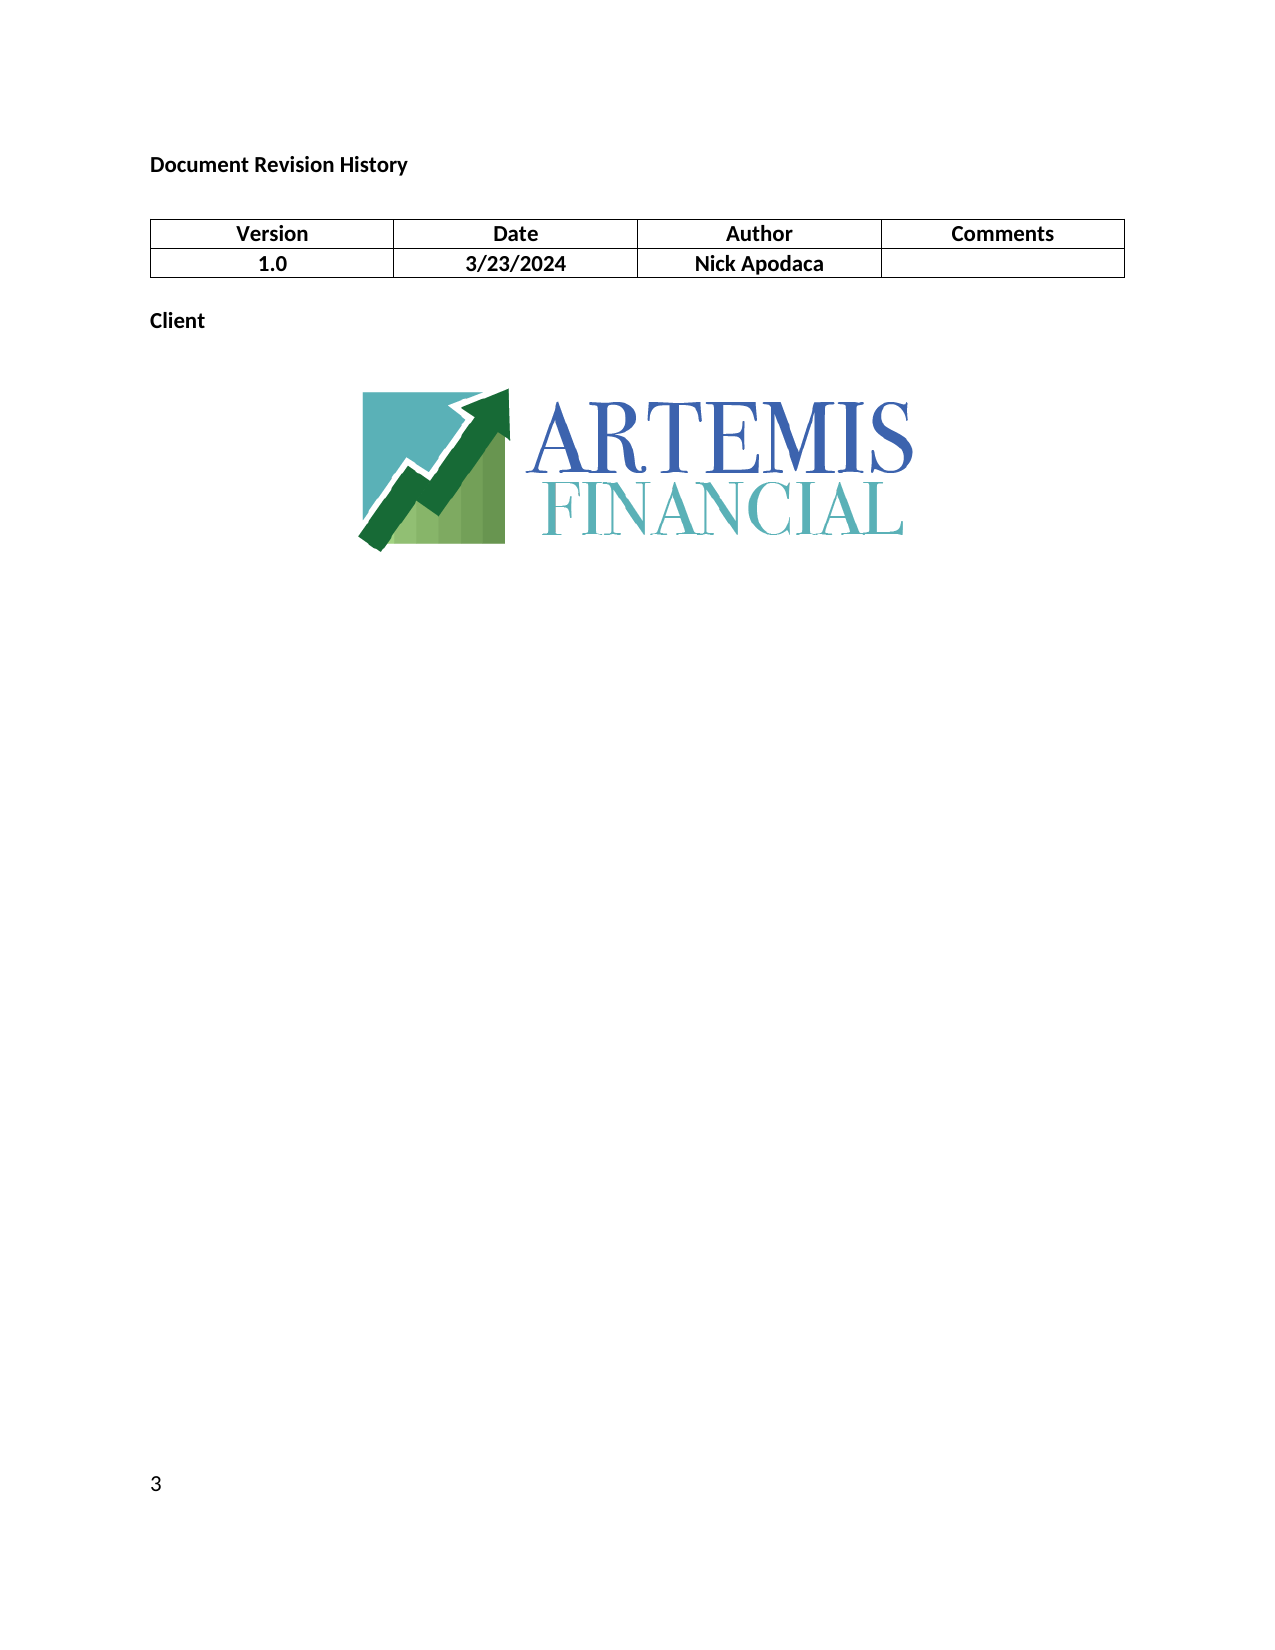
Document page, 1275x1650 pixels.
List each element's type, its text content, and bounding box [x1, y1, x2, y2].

table_cell 3/23/2024 [394, 249, 637, 277]
subtitle Document Revision History [150, 150, 1125, 178]
subtitle Client [150, 306, 1125, 334]
picture [346, 374, 929, 573]
table_header Date [394, 220, 637, 248]
table_cell 1.0 [151, 249, 393, 277]
table_cell [882, 249, 1124, 277]
table_header Version [151, 220, 393, 248]
table_cell Nick Apodaca [638, 249, 881, 277]
table_header Comments [882, 220, 1124, 248]
table_header Author [638, 220, 881, 248]
